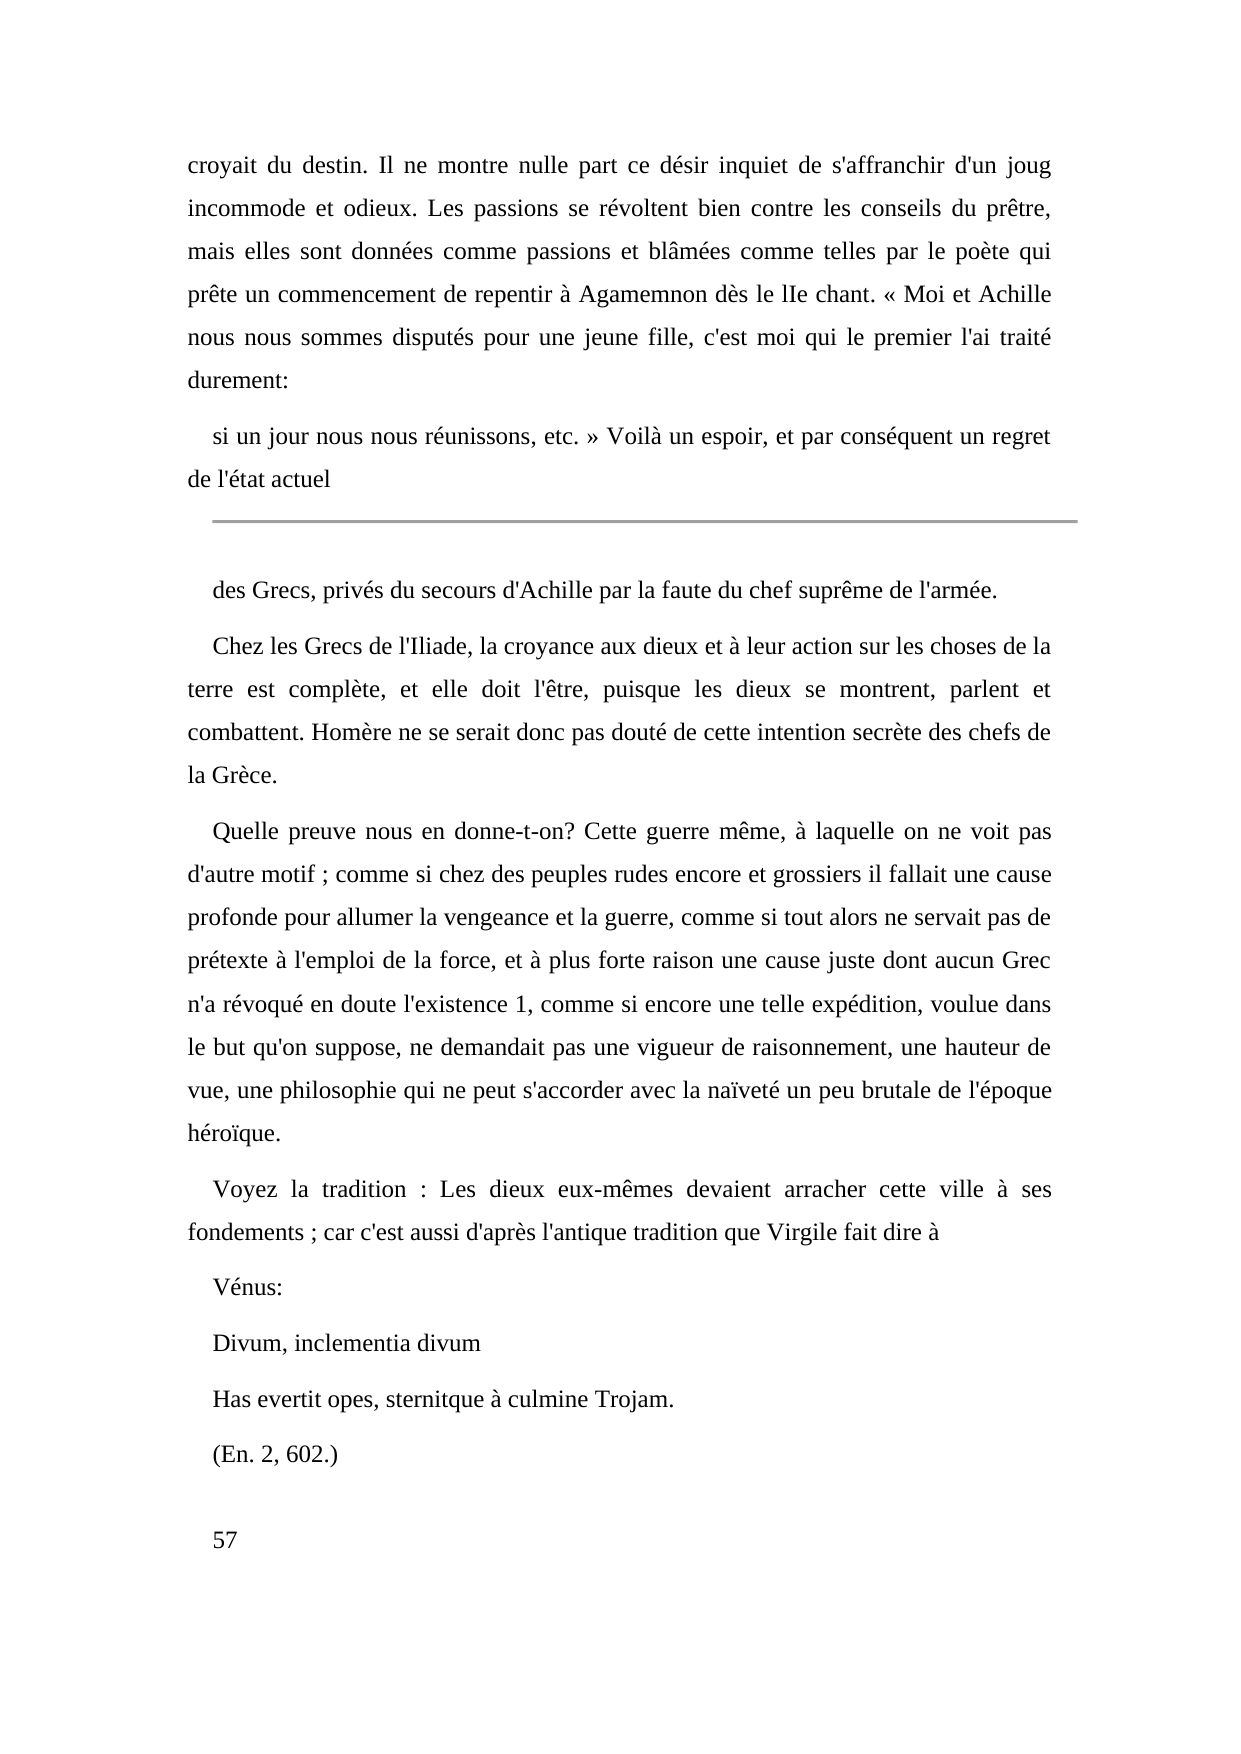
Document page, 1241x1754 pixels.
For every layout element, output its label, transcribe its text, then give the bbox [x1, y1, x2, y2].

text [187, 150, 1053, 394]
text Divum, inclementia divum [187, 1328, 1053, 1357]
text Quelle preuve nous en donne-t-on? Cette guerre même, à laquelle on ne voit pas d'autre motif ; comme si chez des peuples rudes encore et grossiers il fallait une cause profonde pour allumer la vengeance et la guerre, comme si tout alors ne servait pas de prétexte à l'emploi de la force, et à plus forte raison une cause juste dont aucun Grec n'a révoqué en doute l'existence 1, comme si encore une telle expédition, voulue dans le but qu'on suppose, ne demandait pas une vigueur de raisonnement, une hauteur de vue, une philosophie qui ne peut s'accorder avec la naïveté un peu brutale de l'époque héroïque. [187, 816, 1053, 1147]
text (En. 2, 602.) [187, 1439, 1053, 1468]
text Voyez la tradition : Les dieux eux-mêmes devaient arracher cette ville à ses fondements ; car c'est aussi d'après l'antique tradition que Virgile fait dire à [187, 1174, 1053, 1246]
text des Grecs, privés du secours d'Achille par la faute du chef suprême de l'armée. [187, 576, 1053, 604]
text si un jour nous nous réunissons, etc. » Voilà un espoir, et par conséquent un regret de l'état actuel [187, 421, 1053, 493]
text Has evertit opes, sternitque à culmine Trojam. [187, 1384, 1053, 1412]
text Chez les Grecs de l'Iliade, la croyance aux dieux et à leur action sur les choses de la terre est complète, et elle doit l'être, puisque les dieux se montrent, parlent et combattent. Homère ne se serait donc pas douté de cette intention secrète des chefs de la Grèce. [187, 631, 1053, 789]
text Vénus: [187, 1272, 1053, 1301]
